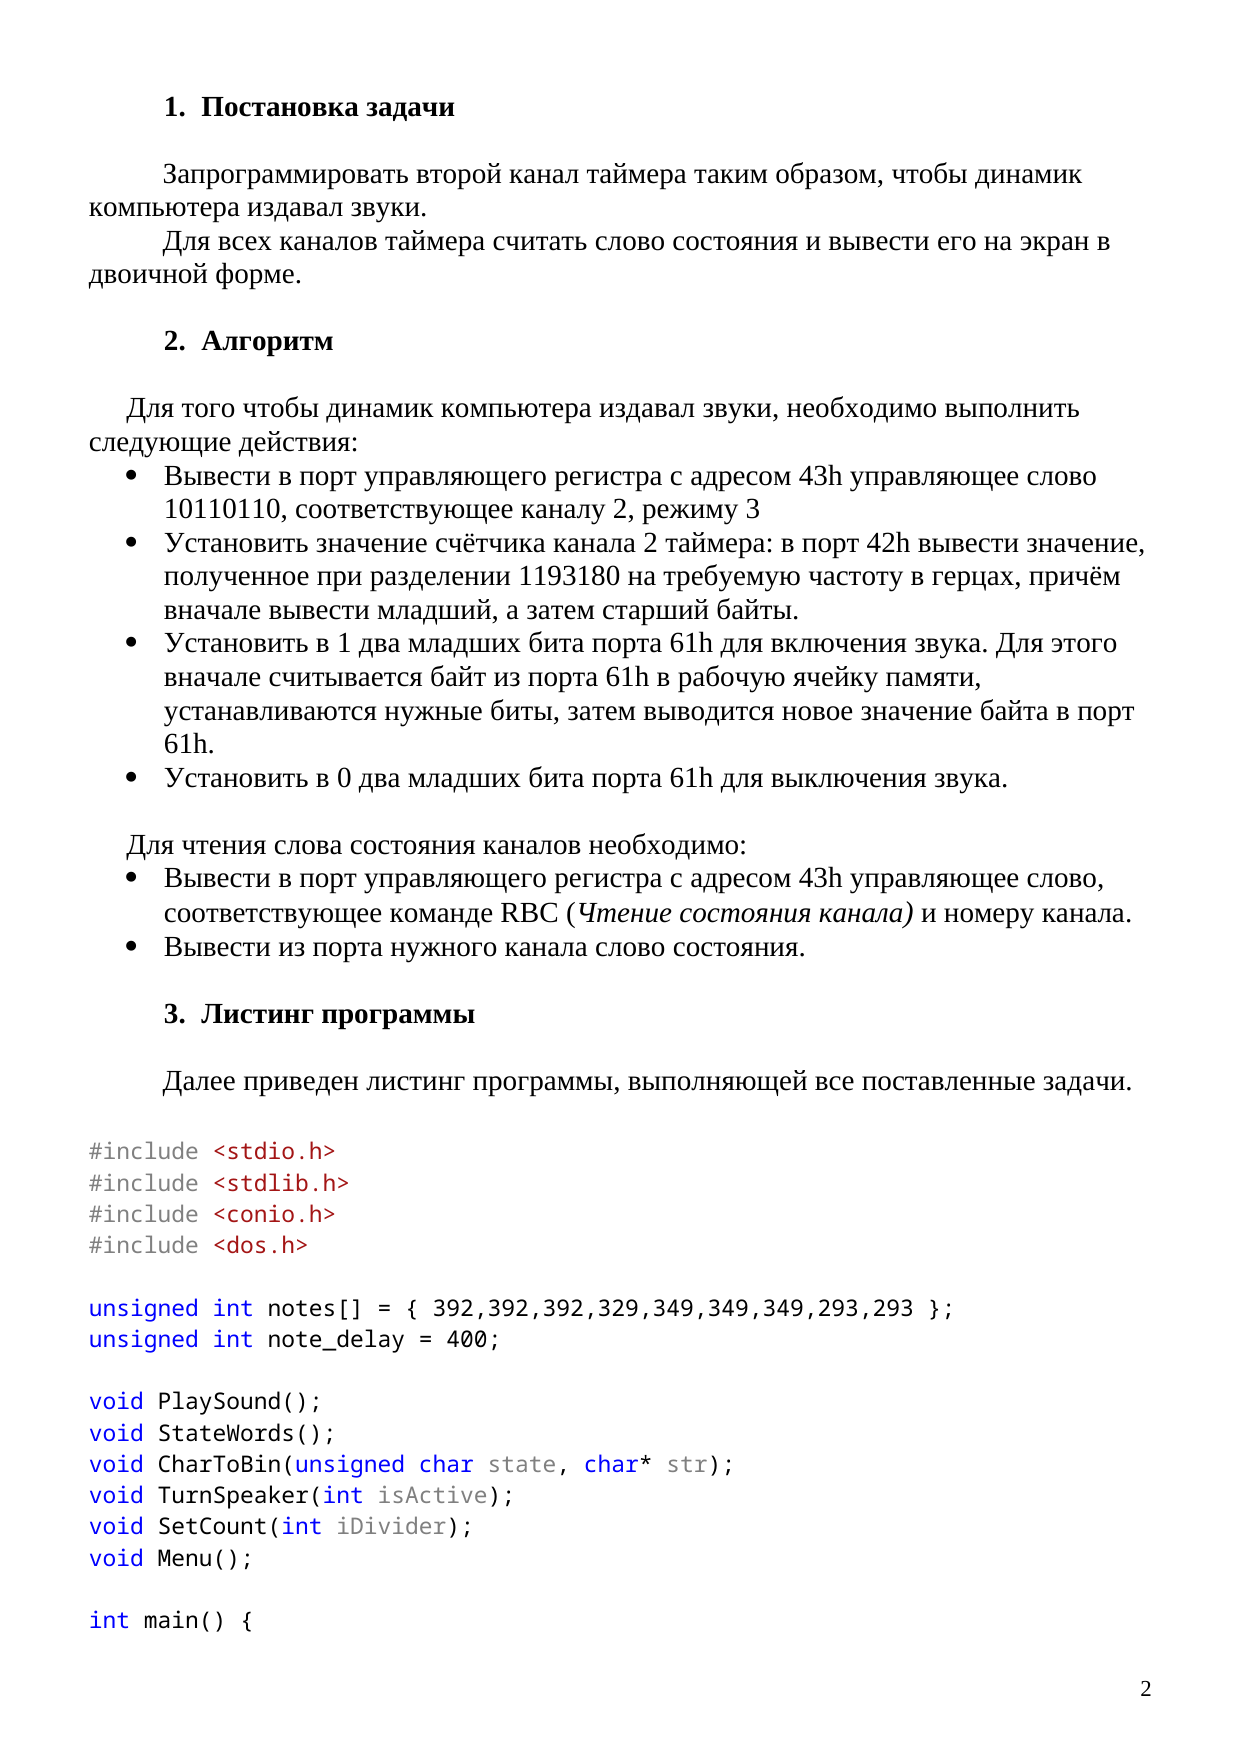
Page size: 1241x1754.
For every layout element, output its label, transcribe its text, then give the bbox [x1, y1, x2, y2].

list Установить в 0 два младших бита порта 61h для выключения звука. [126, 760, 1152, 793]
text int main() { [89, 1604, 1152, 1635]
text void SetCount(int iDivider); [89, 1510, 1152, 1541]
list Вывести в порт управляющего регистра с адресом 43h управляющее слово, соответствующее команде RBC (Чтение состояния канала) и номеру канала. [126, 861, 1152, 929]
title Листинг программы [164, 996, 1152, 1029]
text void TurnSpeaker(int isActive); [89, 1479, 1152, 1510]
text unsigned int note_delay = 400; [89, 1323, 1152, 1354]
text #include <stdlib.h> [89, 1166, 1152, 1198]
text Для чтения слова состояния каналов необходимо: [89, 827, 1152, 861]
text Для всех каналов таймера считать слово состояния и вывести его на экран в двоичной форме. [89, 223, 1152, 290]
text unsigned int notes[] = { 392,392,392,329,349,349,349,293,293 }; [89, 1291, 1152, 1323]
text Для того чтобы динамик компьютера издавал звуки, необходимо выполнить следующие действия: [89, 391, 1152, 458]
text void StateWords(); [89, 1416, 1152, 1448]
title Алгоритм [164, 323, 1152, 357]
text #include <stdio.h> [89, 1135, 1152, 1166]
list Вывести в порт управляющего регистра с адресом 43h управляющее слово 10110110, соответствующее каналу 2, режиму 3 [126, 458, 1152, 525]
list Вывести из порта нужного канала слово состояния. [126, 929, 1152, 962]
text Далее приведен листинг программы, выполняющей все поставленные задачи. [89, 1063, 1152, 1097]
title Постановка задачи [164, 89, 1152, 122]
list Установить в 1 два младших бита порта 61h для включения звука. Для этого вначале считывается байт из порта 61h в рабочую ячейку памяти, устанавливаются нужные биты, затем выводится новое значение байта в порт 61h. [126, 626, 1152, 760]
text void Menu(); [89, 1541, 1152, 1573]
text #include <dos.h> [89, 1229, 1152, 1260]
text Запрограммировать второй канал таймера таким образом, чтобы динамик компьютера издавал звуки. [89, 156, 1152, 223]
list Установить значение счётчика канала 2 таймера: в порт 42h вывести значение, полученное при разделении 1193180 на требуемую частоту в герцах, причём вначале вывести младший, а затем старший байты. [126, 525, 1152, 626]
text void CharToBin(unsigned char state, char* str); [89, 1448, 1152, 1479]
text #include <conio.h> [89, 1198, 1152, 1229]
text void PlaySound(); [89, 1385, 1152, 1416]
